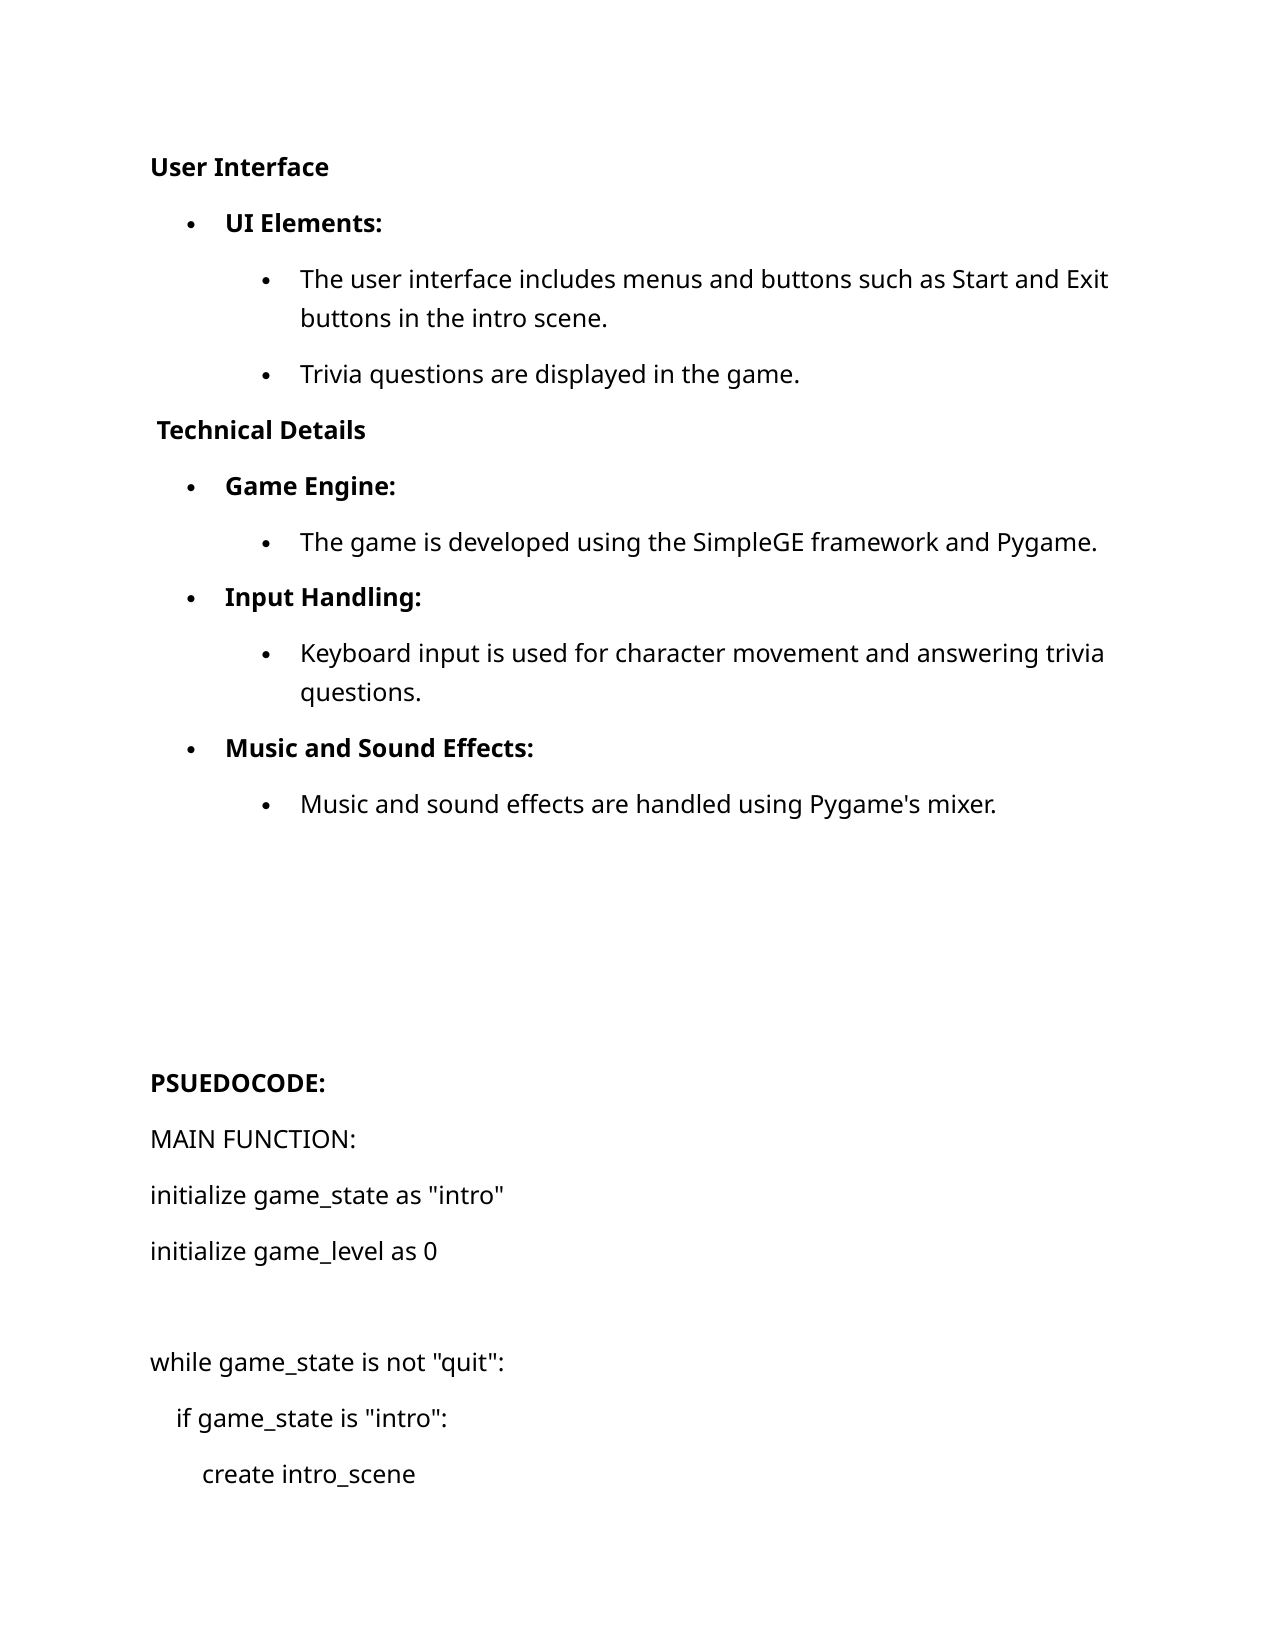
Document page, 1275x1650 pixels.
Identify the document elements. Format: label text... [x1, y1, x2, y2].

text User Interface [150, 150, 1125, 184]
list The user interface includes menus and buttons such as Start and Exit buttons in the intro scene. [262, 262, 1125, 335]
list The game is developed using the SimpleGE framework and Pygame. [262, 524, 1125, 558]
list Music and sound effects are handled using Pygame's mixer. [262, 787, 1125, 821]
text initialize game_state as "intro" [150, 1177, 1125, 1212]
list Keyboard input is used for character movement and answering trivia questions. [262, 636, 1125, 709]
text while game_state is not "quit": [150, 1345, 1125, 1379]
text MAIN FUNCTION: [150, 1122, 1125, 1156]
text create intro_scene [150, 1457, 1125, 1491]
list UI Elements: [187, 206, 1125, 240]
list Music and Sound Effects: [187, 731, 1125, 765]
text Technical Details [150, 412, 1125, 447]
list Trivia questions are displayed in the game. [262, 357, 1125, 391]
list Input Handling: [187, 580, 1125, 614]
text if game_state is "intro": [150, 1401, 1125, 1435]
text PSUEDOCODE: [150, 1066, 1125, 1100]
list Game Engine: [187, 468, 1125, 502]
text initialize game_level as 0 [150, 1233, 1125, 1267]
